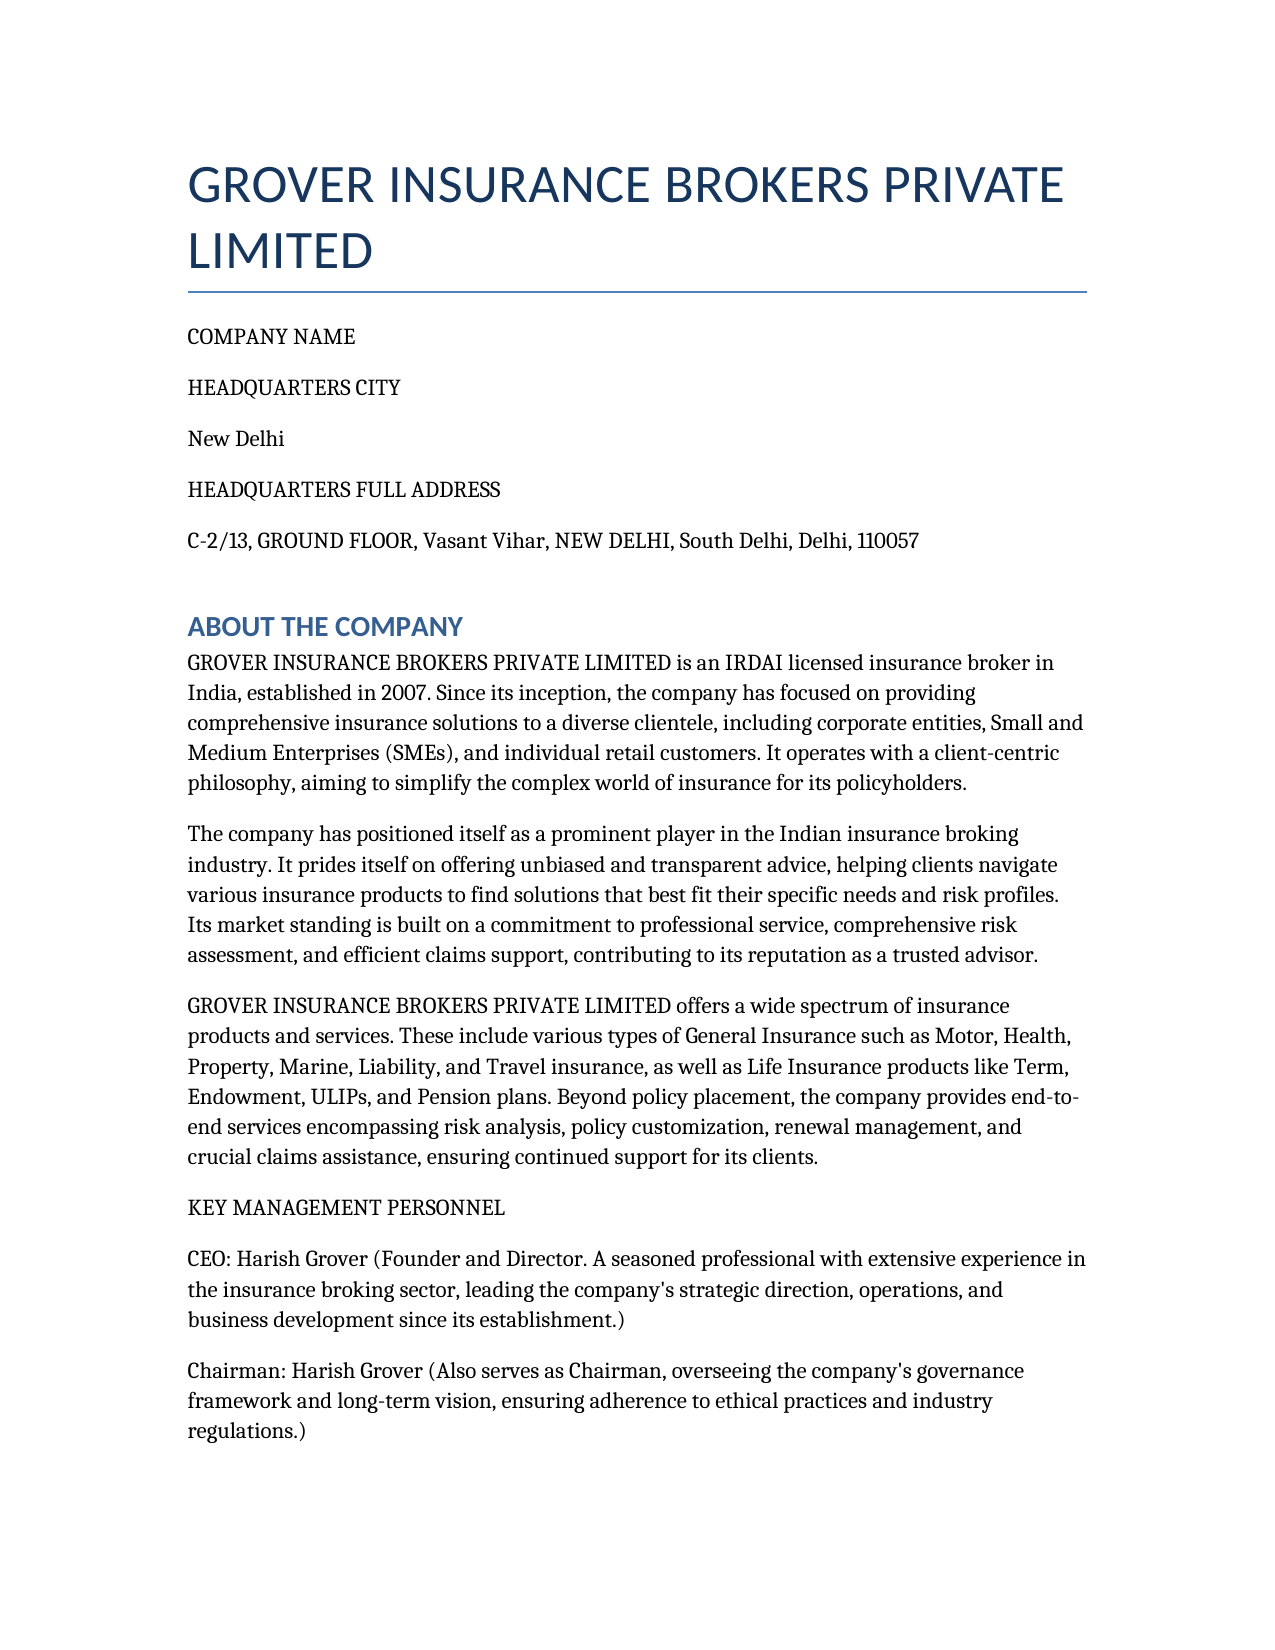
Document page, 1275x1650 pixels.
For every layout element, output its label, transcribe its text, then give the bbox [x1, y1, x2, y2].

text New Delhi [187, 426, 1087, 452]
title GROVER INSURANCE BROKERS PRIVATE LIMITED [187, 150, 1087, 293]
text KEY MANAGEMENT PERSONNEL [187, 1195, 1087, 1221]
text The company has positioned itself as a prominent player in the Indian insurance broking industry. It prides itself on offering unbiased and transparent advice, helping clients navigate various insurance products to find solutions that best fit their specific needs and risk profiles. Its market standing is built on a commitment to professional service, comprehensive risk assessment, and efficient claims support, contributing to its reputation as a trusted advisor. [187, 821, 1087, 968]
text C-2/13, GROUND FLOOR, Vasant Vihar, NEW DELHI, South Delhi, Delhi, 110057 [187, 528, 1087, 554]
text HEADQUARTERS CITY [187, 375, 1087, 401]
subtitle ABOUT THE COMPANY [187, 608, 1087, 644]
text GROVER INSURANCE BROKERS PRIVATE LIMITED is an IRDAI licensed insurance broker in India, established in 2007. Since its inception, the company has focused on providing comprehensive insurance solutions to a diverse clientele, including corporate entities, Small and Medium Enterprises (SMEs), and individual retail customers. It operates with a client-centric philosophy, aiming to simplify the complex world of insurance for its policyholders. [187, 649, 1087, 796]
text CEO: Harish Grover (Founder and Director. A seasoned professional with extensive experience in the insurance broking sector, leading the company's strategic direction, operations, and business development since its establishment.) [187, 1246, 1087, 1333]
text GROVER INSURANCE BROKERS PRIVATE LIMITED offers a wide spectrum of insurance products and services. These include various types of General Insurance such as Motor, Health, Property, Marine, Liability, and Travel insurance, as well as Life Insurance products like Term, Endowment, ULIPs, and Pension plans. Beyond policy placement, the company provides end-to-end services encompassing risk analysis, policy customization, renewal management, and crucial claims assistance, ensuring continued support for its clients. [187, 993, 1087, 1170]
text Chairman: Harish Grover (Also serves as Chairman, overseeing the company's governance framework and long-term vision, ensuring adherence to ethical practices and industry regulations.) [187, 1358, 1087, 1444]
text COMPANY NAME [187, 324, 1087, 350]
text HEADQUARTERS FULL ADDRESS [187, 477, 1087, 503]
